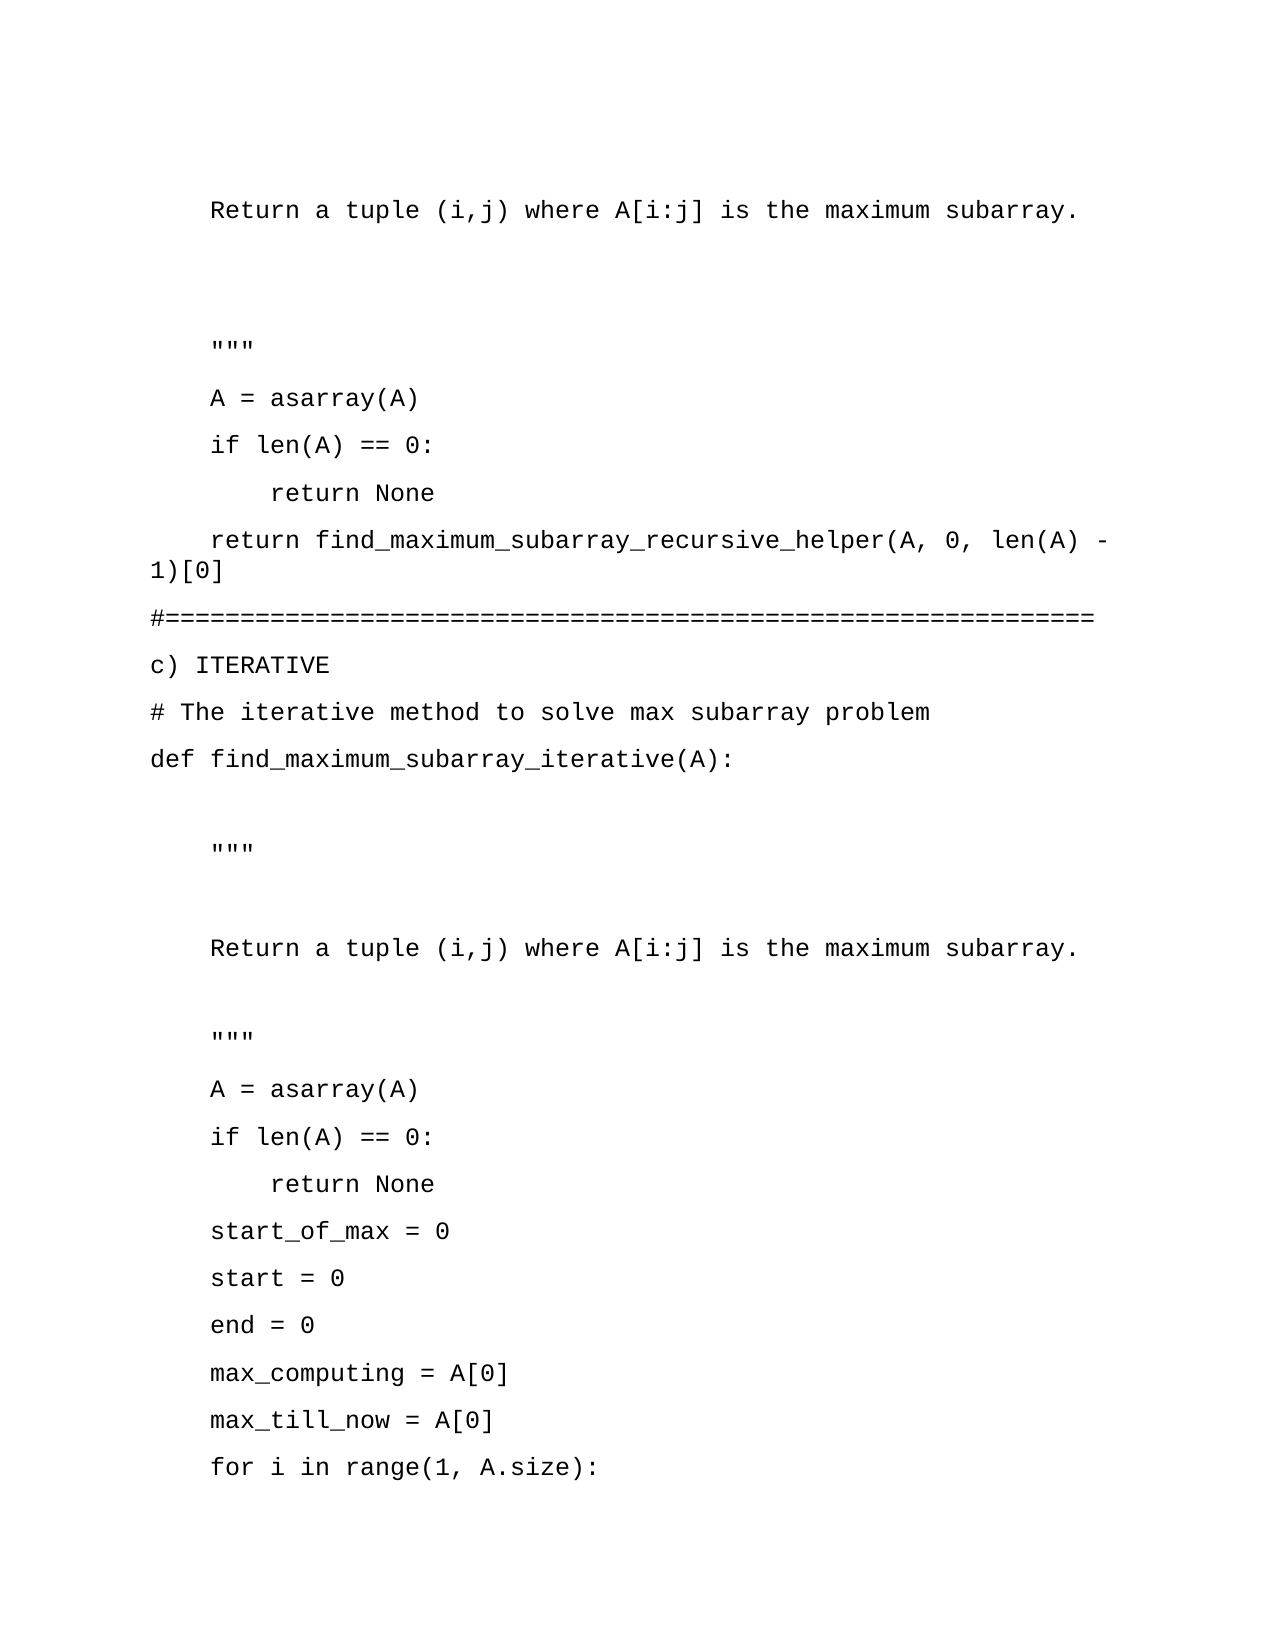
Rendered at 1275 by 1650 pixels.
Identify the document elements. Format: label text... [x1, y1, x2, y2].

text start = 0 [150, 1266, 1125, 1294]
text #============================================================== [150, 605, 1125, 633]
text max_computing = A[0] [150, 1360, 1125, 1388]
text return find_maximum_subarray_recursive_helper(A, 0, len(A) - 1)[0] [150, 527, 1125, 586]
text # The iterative method to solve max subarray problem [150, 699, 1125, 728]
text def find_maximum_subarray_iterative(A): [150, 747, 1125, 775]
text """ [150, 1030, 1125, 1058]
text if len(A) == 0: [150, 1124, 1125, 1153]
text c) ITERATIVE [150, 652, 1125, 681]
text Return a tuple (i,j) where A[i:j] is the maximum subarray. [150, 936, 1125, 964]
text A = asarray(A) [150, 386, 1125, 414]
text start_of_max = 0 [150, 1219, 1125, 1247]
text A = asarray(A) [150, 1077, 1125, 1105]
text for i in range(1, A.size): [150, 1454, 1125, 1483]
text Return a tuple (i,j) where A[i:j] is the maximum subarray. [150, 197, 1125, 226]
text """ [150, 339, 1125, 367]
text return None [150, 1171, 1125, 1200]
text if len(A) == 0: [150, 433, 1125, 461]
text end = 0 [150, 1313, 1125, 1341]
text """ [150, 841, 1125, 869]
text return None [150, 480, 1125, 509]
text max_till_now = A[0] [150, 1407, 1125, 1436]
